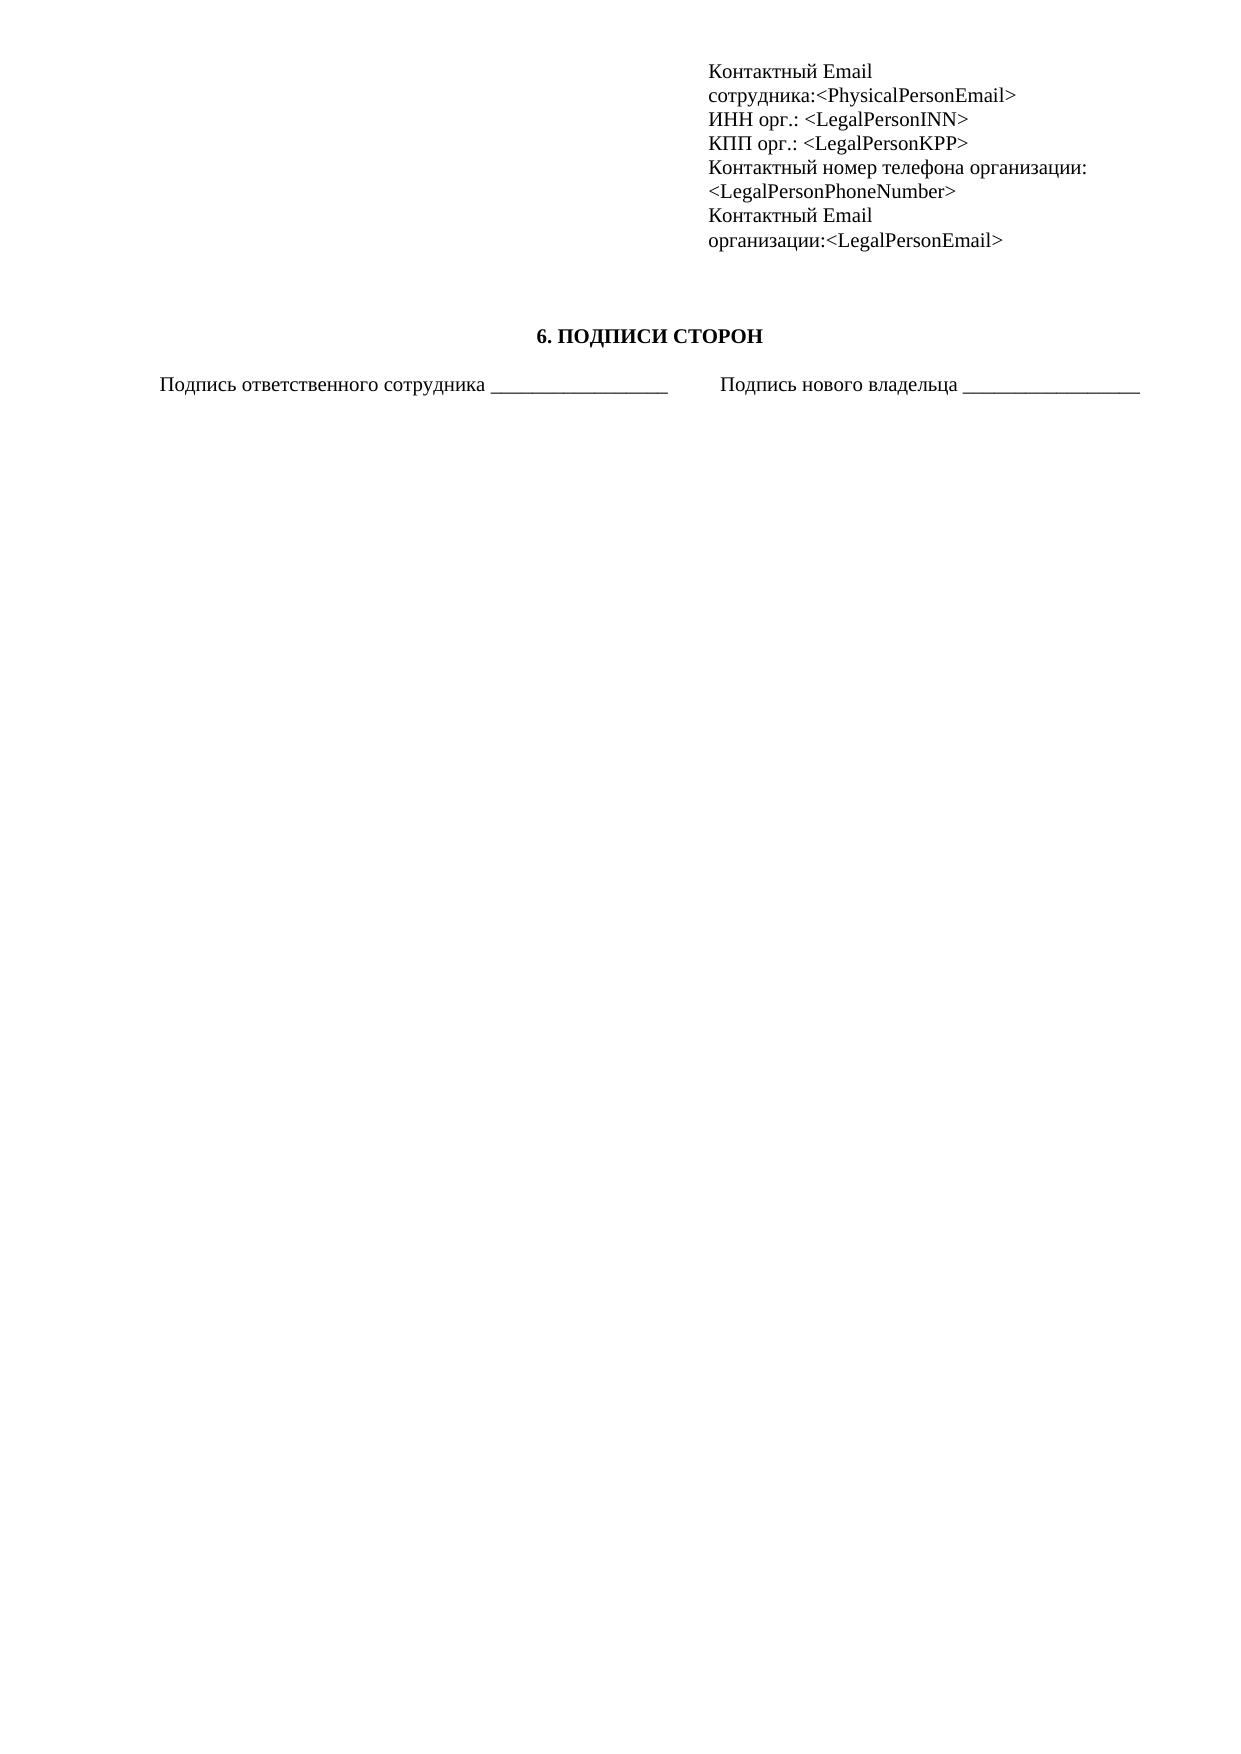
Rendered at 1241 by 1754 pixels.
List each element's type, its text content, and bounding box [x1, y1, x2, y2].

text ИНН орг.: <LegalPersonINN> [148, 107, 1152, 131]
text КПП орг.: <LegalPersonKPP> [148, 131, 1152, 155]
text Контактный номер телефона организации: <LegalPersonPhoneNumber> [148, 155, 1152, 203]
text Контактный Email сотрудника:<PhysicalPersonEmail> [148, 59, 1152, 107]
text Контактный Email организации:<LegalPersonEmail> [148, 203, 1152, 252]
text 6. ПОДПИСИ СТОРОН [148, 324, 1152, 348]
text Подпись ответственного сотрудника _________________ Подпись нового владельца _________________ [148, 372, 1152, 396]
